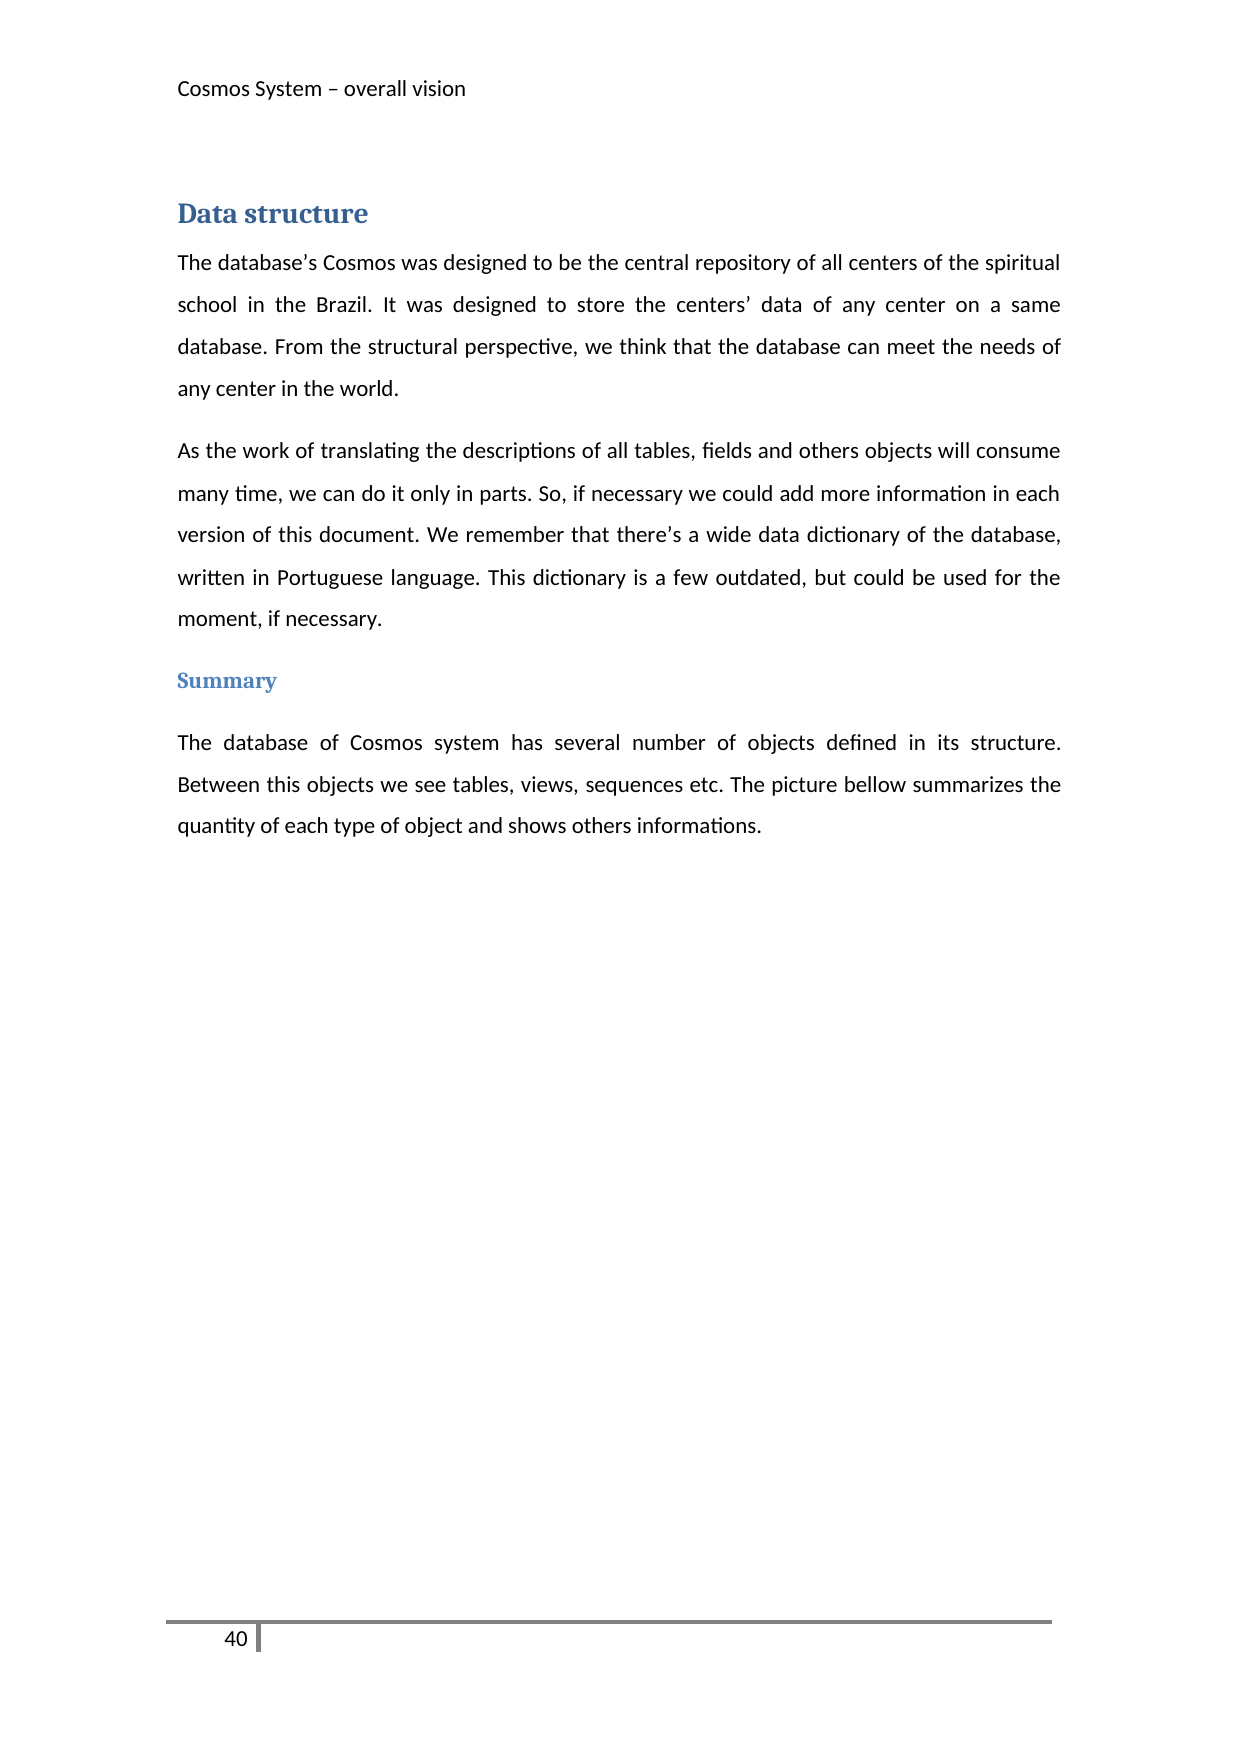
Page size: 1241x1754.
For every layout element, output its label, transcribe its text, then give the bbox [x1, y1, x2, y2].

text The database of Cosmos system has several number of objects defined in its structure. Between this objects we see tables, views, sequences etc. The picture bellow summarizes the quantity of each type of object and shows others informations. [177, 728, 1063, 840]
subtitle Data structure [177, 198, 1063, 231]
text As the work of translating the descriptions of all tables, fields and others objects will consume many time, we can do it only in parts. So, if necessary we could add more information in each version of this document. We remember that there’s a wide data dictionary of the database, written in Portuguese language. This dictionary is a few outdated, but could be used for the moment, if necessary. [177, 437, 1063, 633]
text The database’s Cosmos was designed to be the central repository of all centers of the spiritual school in the Brazil. It was designed to store the centers’ data of any center on a same database. From the structural perspective, we think that the database can meet the needs of any center in the world. [177, 248, 1063, 402]
text Summary [177, 667, 1063, 694]
